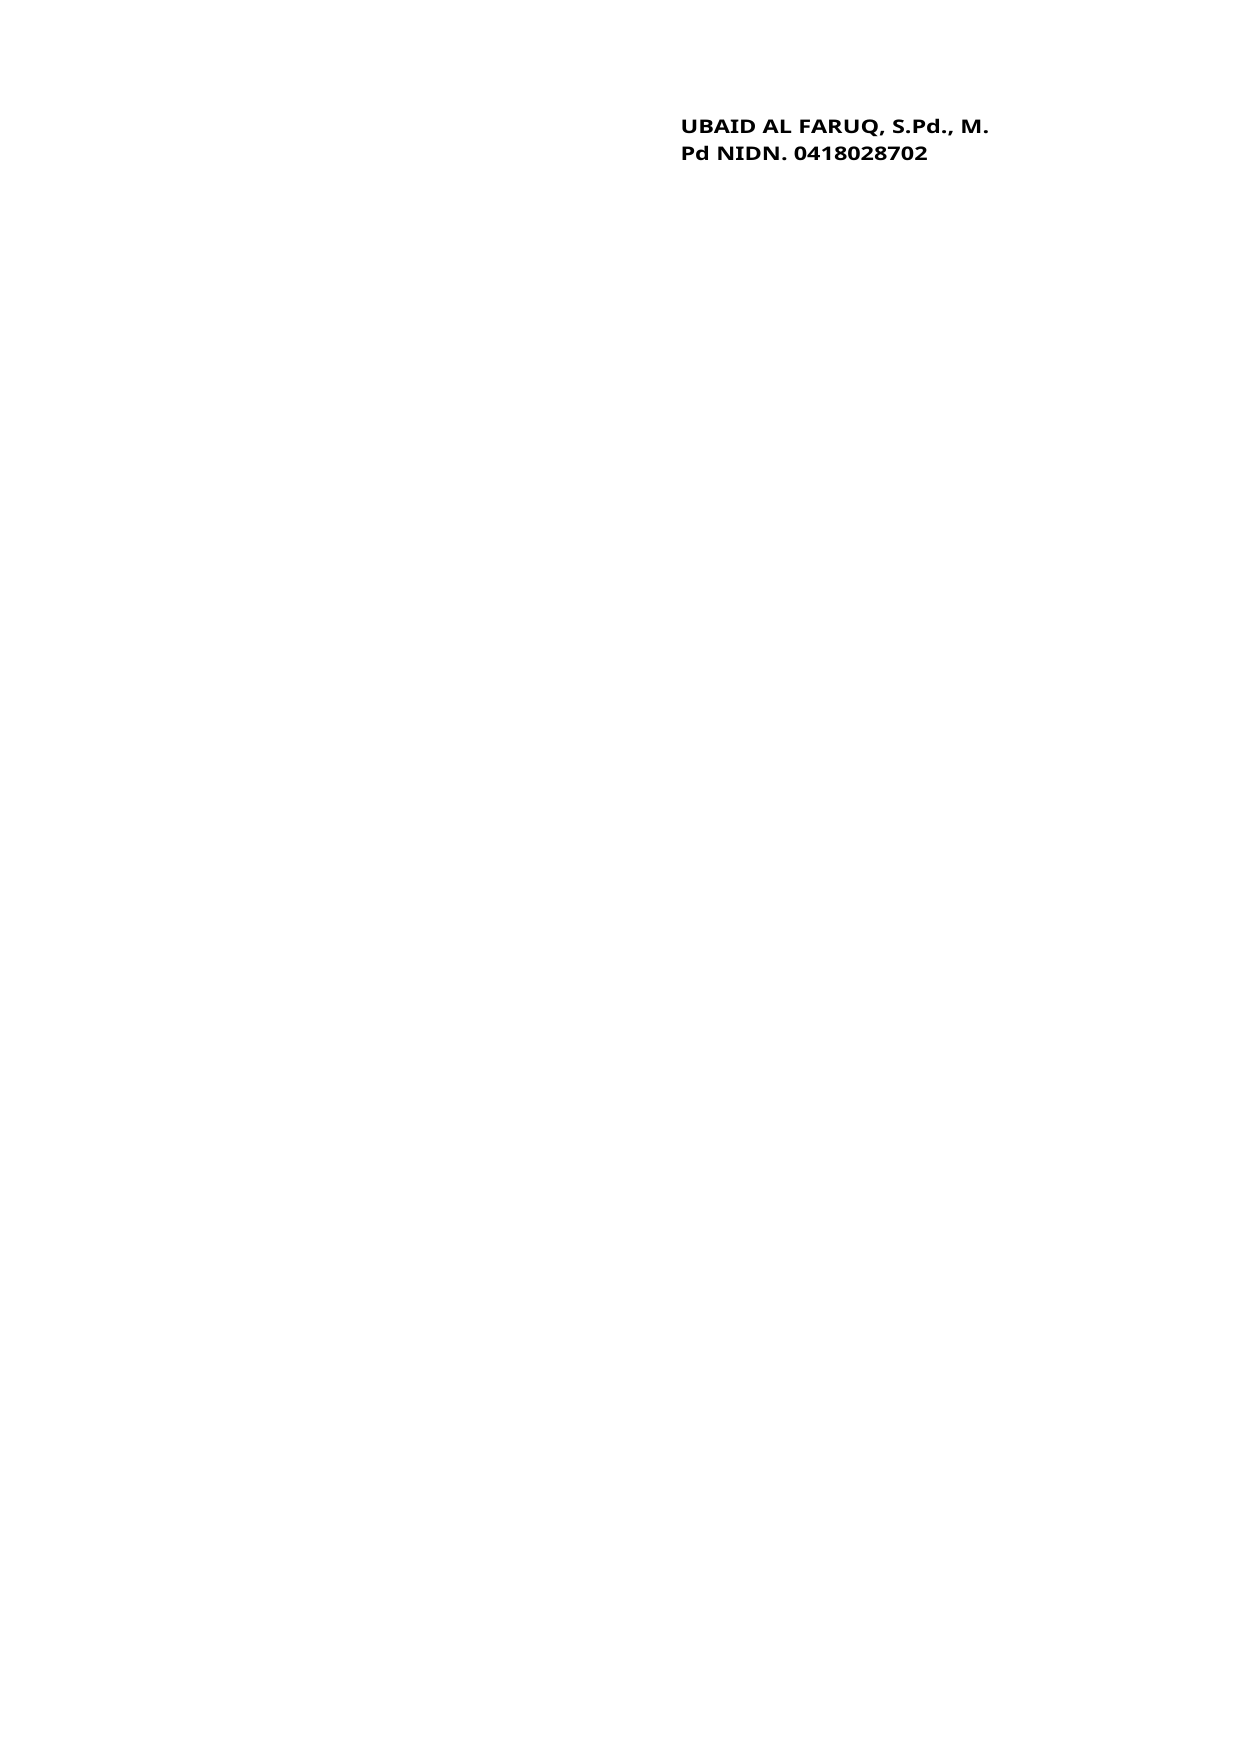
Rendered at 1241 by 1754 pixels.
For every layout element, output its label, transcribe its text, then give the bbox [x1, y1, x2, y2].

text UBAID AL FARUQ, S.Pd., M. Pd NIDN. 0418028702 [680, 114, 1015, 166]
